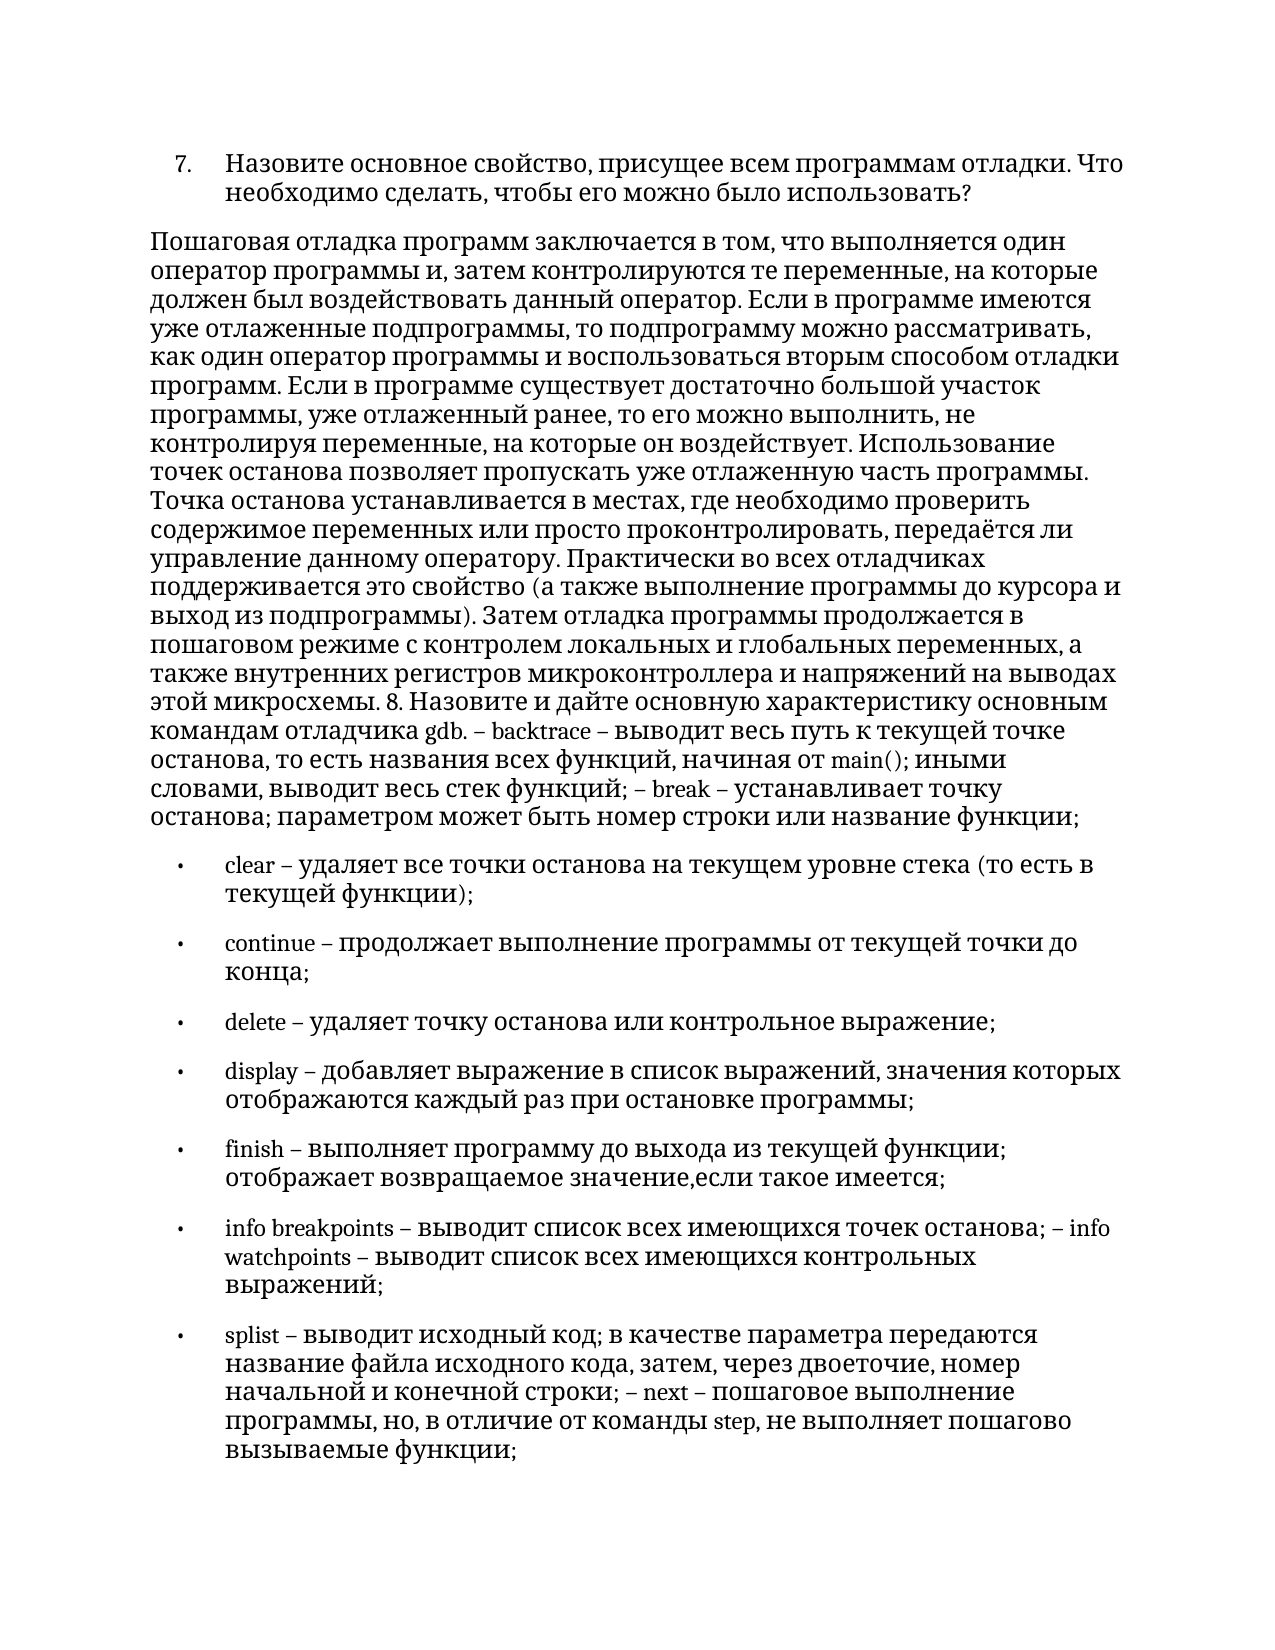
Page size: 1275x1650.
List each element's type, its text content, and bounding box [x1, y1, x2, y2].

list Назовите основное свойство, присущее всем программам отладки. Что необходимо сделать, чтобы его можно было использовать? [175, 150, 1125, 207]
list continue – продолжает выполнение программы от текущей точки до конца; [175, 929, 1125, 987]
text Пошаговая отладка программ заключается в том, что выполняется один оператор программы и, затем контролируются те переменные, на которые должен был воздействовать данный оператор. Если в программе имеются уже отлаженные подпрограммы, то подпрограмму можно рассматривать, как один оператор программы и воспользоваться вторым способом отладки программ. Если в программе существует достаточно большой участок программы, уже отлаженный ранее, то его можно выполнить, не контролируя переменные, на которые он воздействует. Использование точек останова позволяет пропускать уже отлаженную часть программы. Точка останова устанавливается в местах, где необходимо проверить содержимое переменных или просто проконтролировать, передаётся ли управление данному оператору. Практически во всех отладчиках поддерживается это свойство (а также выполнение программы до курсора и выход из подпрограммы). Затем отладка программы продолжается в пошаговом режиме с контролем локальных и глобальных переменных, а также внутренних регистров микроконтроллера и напряжений на выводах этой микросхемы. 8. Назовите и дайте основную характеристику основным командам отладчика gdb. – backtrace – выводит весь путь к текущей точке останова, то есть названия всех функций, начиная от main(); иными словами, выводит весь стек функций; – break – устанавливает точку останова; параметром может быть номер строки или название функции; [150, 228, 1125, 832]
list display – добавляет выражение в список выражений, значения которых отображаются каждый раз при остановке программы; [175, 1057, 1125, 1114]
list info breakpoints – выводит список всех имеющихся точек останова; – info watchpoints – выводит список всех имеющихся контрольных выражений; [175, 1214, 1125, 1300]
list finish – выполняет программу до выхода из текущей функции; отображает возвращаемое значение,если такое имеется; [175, 1135, 1125, 1193]
list clear – удаляет все точки останова на текущем уровне стека (то есть в текущей функции); [175, 851, 1125, 908]
list delete – удаляет точку останова или контрольное выражение; [175, 1007, 1125, 1036]
list splist – выводит исходный код; в качестве параметра передаются название файла исходного кода, затем, через двоеточие, номер начальной и конечной строки; – next – пошаговое выполнение программы, но, в отличие от команды step, не выполняет пошагово вызываемые функции; [175, 1321, 1125, 1464]
